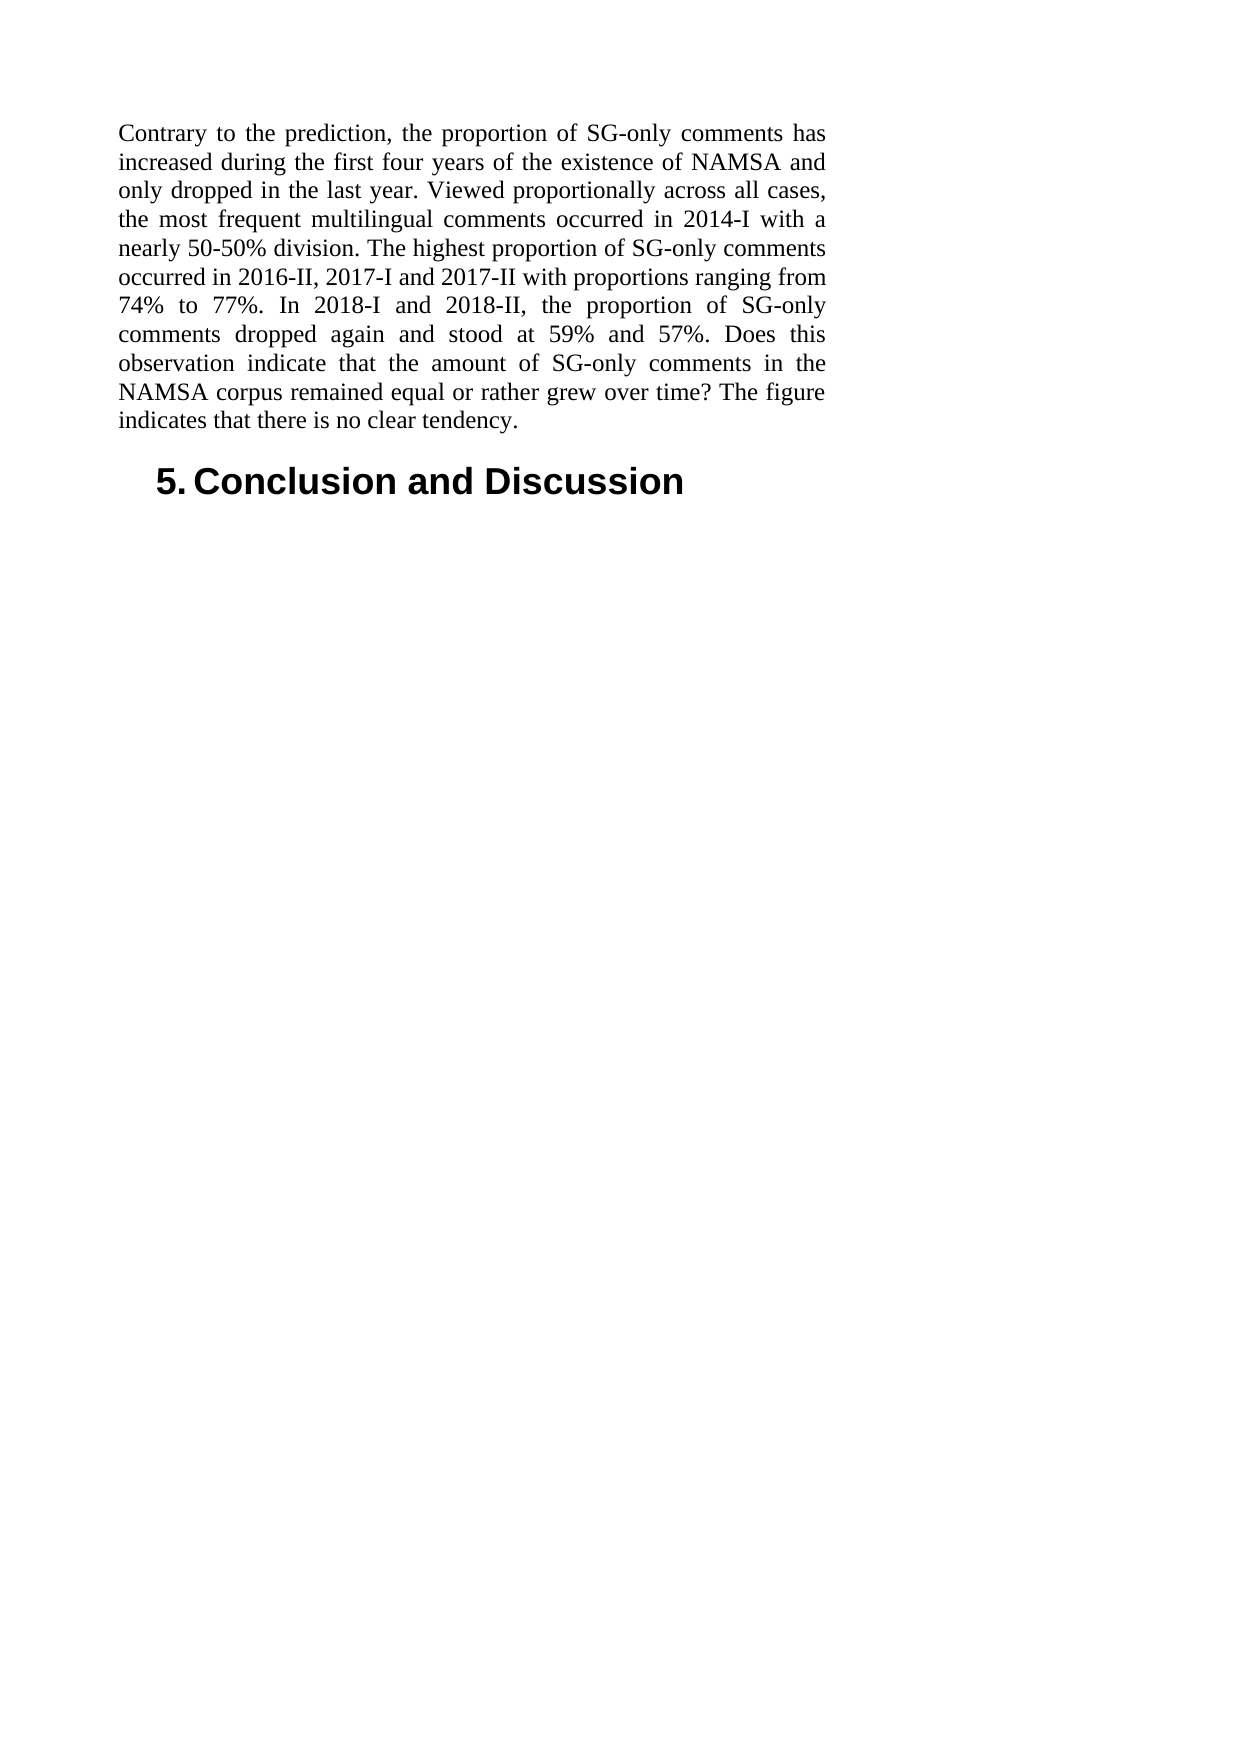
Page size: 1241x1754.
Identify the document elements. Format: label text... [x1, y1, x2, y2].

text Contrary to the prediction, the proportion of SG-only comments has increased during the first four years of the existence of NAMSA and only dropped in the last year. Viewed proportionally across all cases, the most frequent multilingual comments occurred in 2014-I with a nearly 50-50% division. The highest proportion of SG-only comments occurred in 2016-II, 2017-I and 2017-II with proportions ranging from 74% to 77%. In 2018-I and 2018-II, the proportion of SG-only comments dropped again and stood at 59% and 57%. Does this observation indicate that the amount of SG-only comments in the NAMSA corpus remained equal or rather grew over time? The figure indicates that there is no clear tendency. [118, 118, 827, 434]
text Conclusion and Discussion [156, 459, 827, 502]
